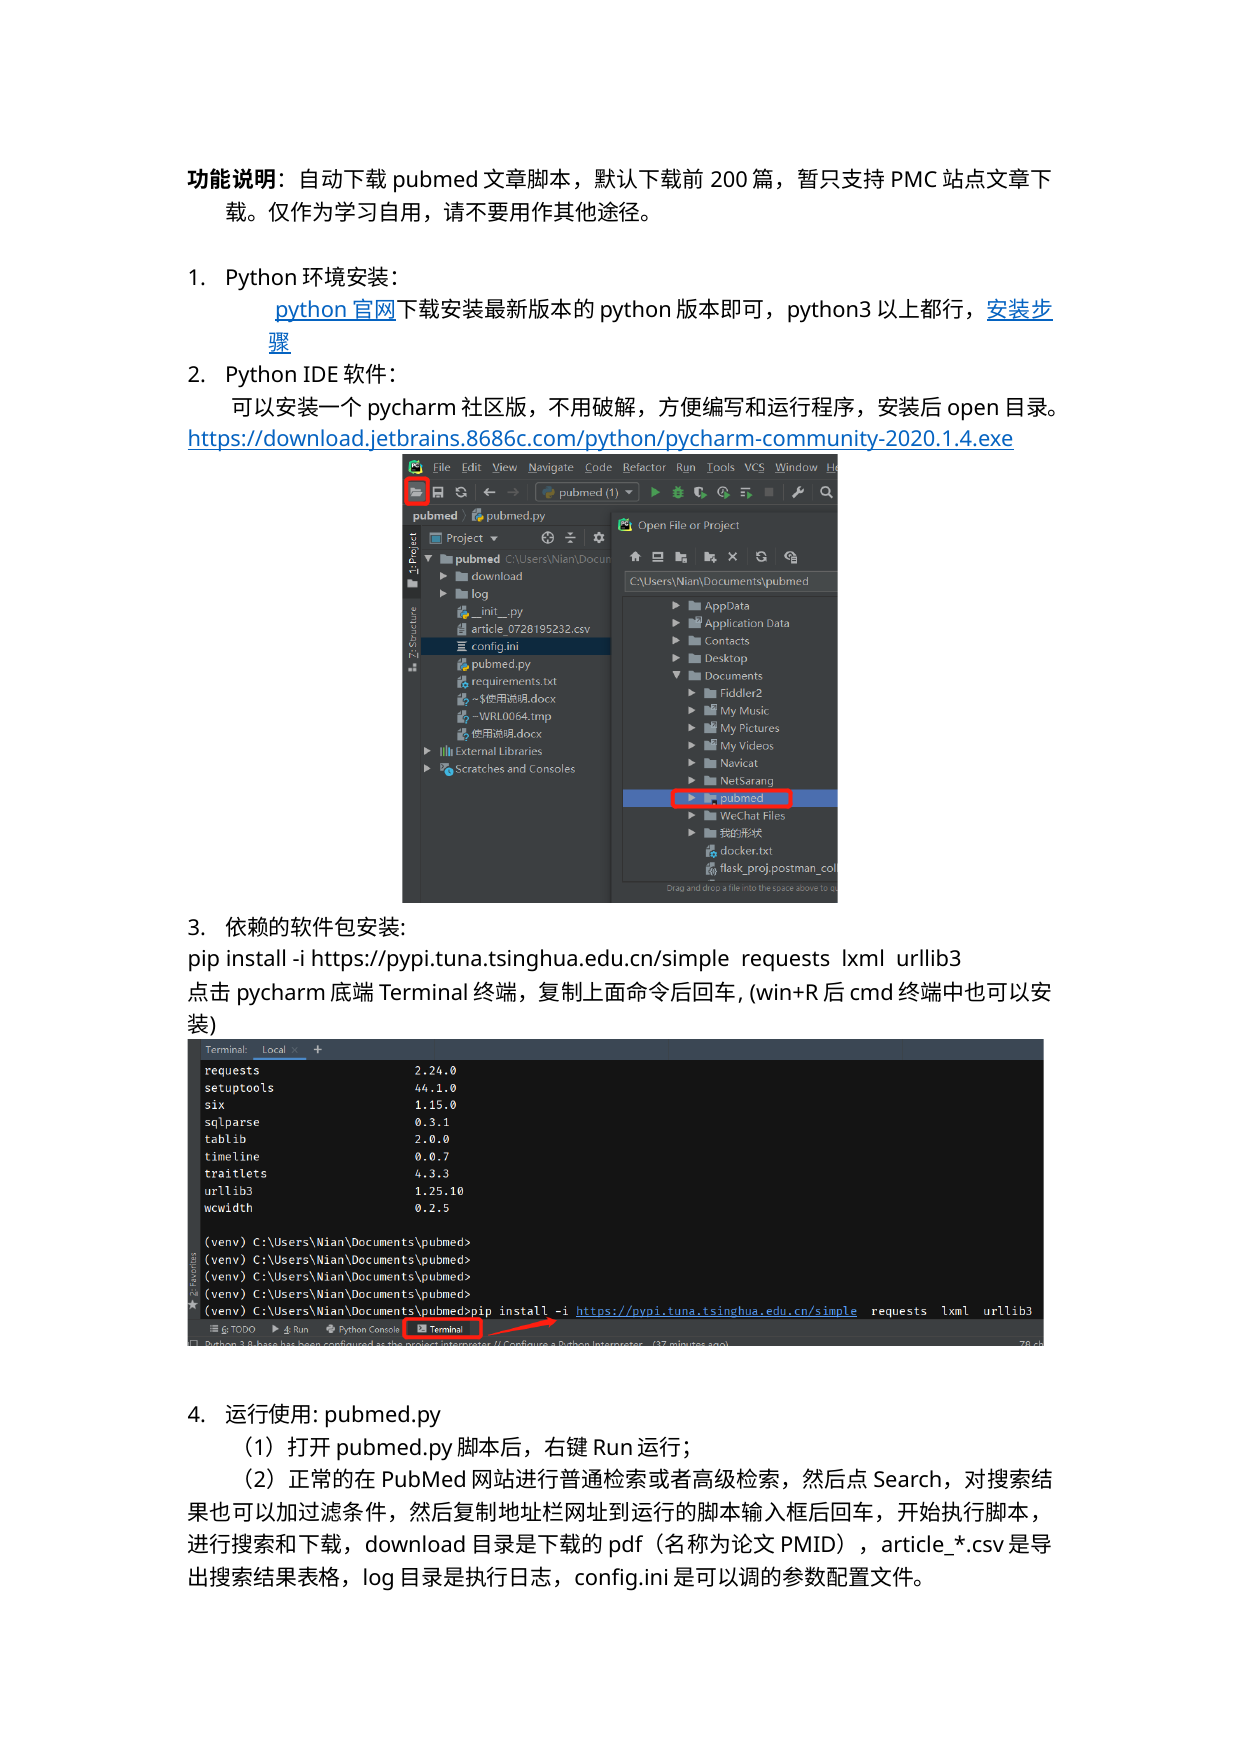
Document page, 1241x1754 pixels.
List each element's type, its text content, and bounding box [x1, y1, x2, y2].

text 功能说明：自动下载pubmed文章脚本，默认下载前200篇，暂只支持PMC站点文章下载。仅作为学习自用，请不要用作其他途径。 [187, 162, 1053, 227]
text pip install -i https://pypi.tuna.tsinghua.edu.cn/simple requests lxml urllib3 [187, 942, 1053, 974]
list Python IDE软件： [187, 357, 1053, 389]
list 运行使用: pubmed.py [187, 1397, 1053, 1429]
text 点击pycharm底端Terminal终端，复制上面命令后回车, (win+R后cmd终端中也可以安装) [187, 974, 1053, 1039]
list 依赖的软件包安装: [187, 909, 1053, 942]
picture [402, 454, 838, 903]
text https://download.jetbrains.8686c.com/python/pycharm-community-2020.1.4.exe [187, 422, 1053, 454]
list Python环境安装： [187, 259, 1053, 292]
list 可以安装一个pycharm社区版，不用破解，方便编写和运行程序，安装后open目录。 [187, 389, 1053, 422]
picture [187, 1039, 1044, 1346]
list （1）打开pubmed.py脚本后，右键Run运行； [187, 1429, 1053, 1462]
list python官网下载安装最新版本的python版本即可，python3以上都行，安装步骤 [269, 292, 1053, 357]
list （2）正常的在PubMed网站进行普通检索或者高级检索，然后点Search，对搜索结果也可以加过滤条件，然后复制地址栏网址到运行的脚本输入框后回车，开始执行脚本，进行搜索和下载，download目录是下载的pdf（名称为论文PMID），article_*.csv是导出搜索结果表格，log目录是执行日志，config.ini是可以调的参数配置文件。 [187, 1462, 1053, 1592]
